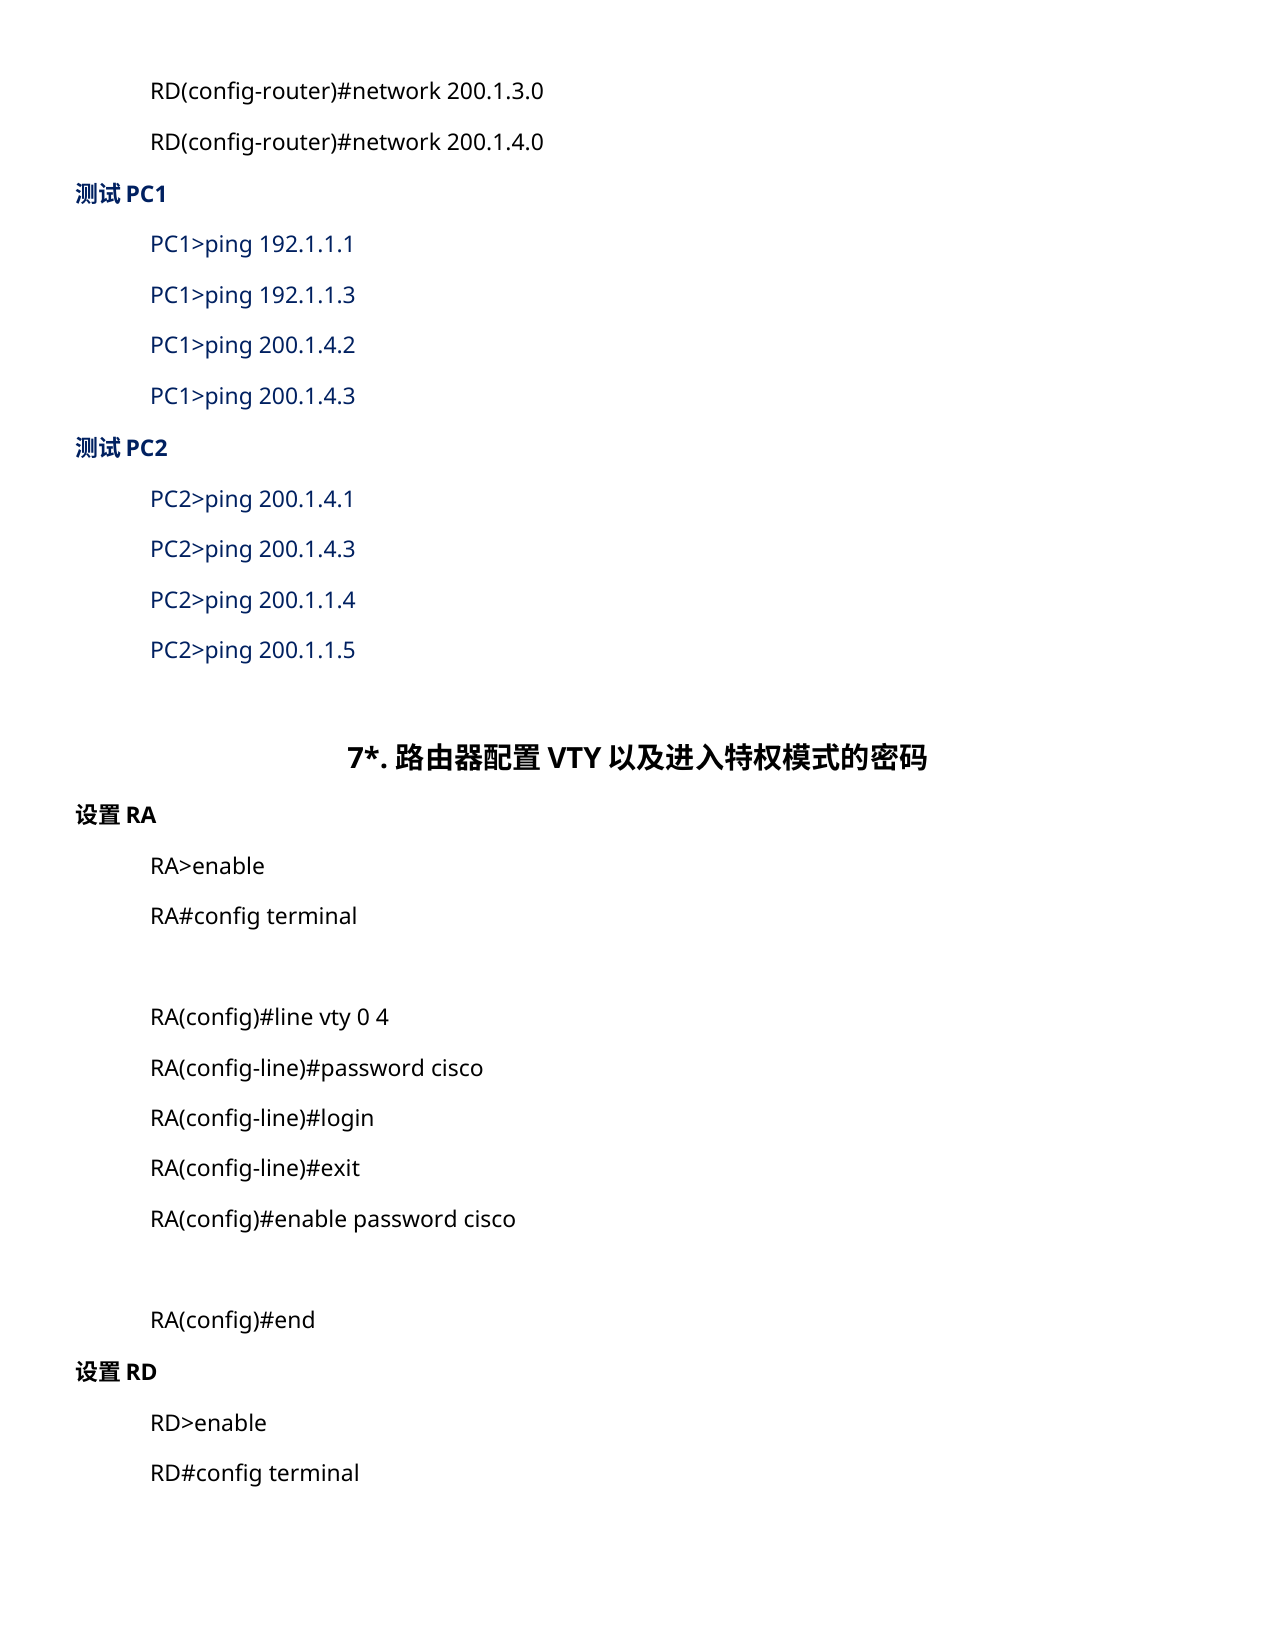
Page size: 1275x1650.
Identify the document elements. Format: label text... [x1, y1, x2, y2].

text PC1>ping 200.1.4.3 [150, 380, 1200, 411]
text RA(config-line)#login [150, 1102, 1200, 1133]
text RA#config terminal [150, 900, 1200, 931]
text RA(config)#line vty 0 4 [150, 1001, 1200, 1032]
text PC2>ping 200.1.4.3 [150, 533, 1200, 564]
text RA(config)#end [150, 1303, 1200, 1335]
text RA(config-line)#password cisco [150, 1051, 1200, 1083]
text 设置RD [75, 1354, 1200, 1387]
text RA(config)#enable password cisco [150, 1203, 1200, 1234]
text RD>enable [150, 1407, 1200, 1438]
text 测试PC1 [75, 176, 1200, 209]
text RA>enable [150, 850, 1200, 881]
text 7*. 路由器配置VTY以及进入特权模式的密码 [75, 735, 1200, 777]
text 测试PC2 [75, 430, 1200, 463]
text 设置RA [75, 797, 1200, 831]
text PC1>ping 200.1.4.2 [150, 329, 1200, 361]
text PC2>ping 200.1.4.1 [150, 483, 1200, 514]
text RA(config-line)#exit [150, 1152, 1200, 1183]
text PC2>ping 200.1.1.5 [150, 634, 1200, 665]
text RD(config-router)#network 200.1.4.0 [150, 125, 1200, 157]
text PC1>ping 192.1.1.3 [150, 279, 1200, 310]
text PC1>ping 192.1.1.1 [150, 228, 1200, 260]
text RD#config terminal [150, 1457, 1200, 1488]
text RD(config-router)#network 200.1.3.0 [150, 75, 1200, 106]
text PC2>ping 200.1.1.4 [150, 583, 1200, 615]
